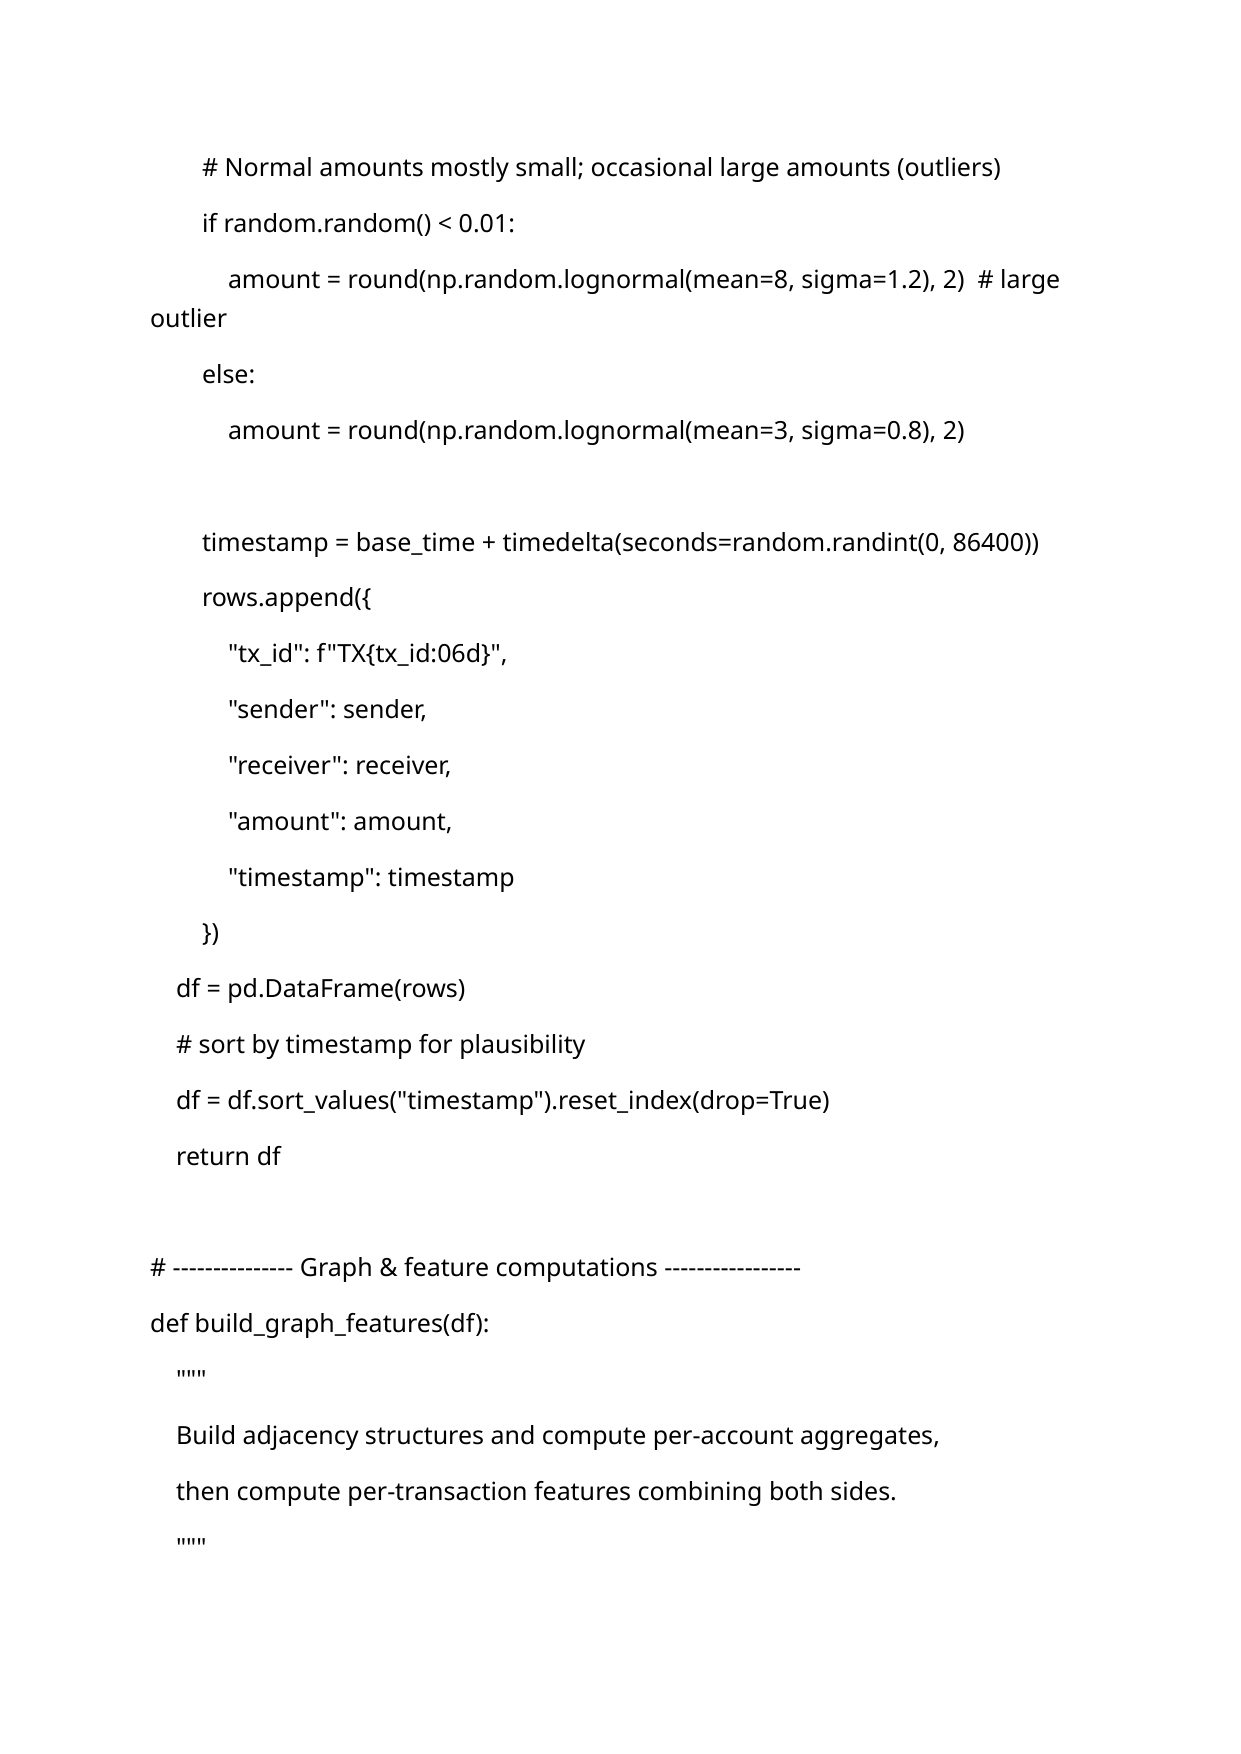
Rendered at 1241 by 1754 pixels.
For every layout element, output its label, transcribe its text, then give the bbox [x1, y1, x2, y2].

text # --------------- Graph & feature computations ----------------- [150, 1250, 1090, 1284]
text "timestamp": timestamp [150, 859, 1090, 893]
text df = df.sort_values("timestamp").reset_index(drop=True) [150, 1082, 1090, 1117]
text if random.random() < 0.01: [150, 206, 1090, 240]
text "receiver": receiver, [150, 747, 1090, 782]
text timestamp = base_time + timedelta(seconds=random.randint(0, 86400)) [150, 524, 1090, 558]
text amount = round(np.random.lognormal(mean=8, sigma=1.2), 2) # large outlier [150, 262, 1090, 335]
text }) [150, 915, 1090, 949]
text """ [150, 1362, 1090, 1396]
text Build adjacency structures and compute per-account aggregates, [150, 1417, 1090, 1452]
text "sender": sender, [150, 692, 1090, 726]
text return df [150, 1138, 1090, 1172]
text # Normal amounts mostly small; occasional large amounts (outliers) [150, 150, 1090, 184]
text # sort by timestamp for plausibility [150, 1027, 1090, 1061]
text def build_graph_features(df): [150, 1306, 1090, 1340]
text amount = round(np.random.lognormal(mean=3, sigma=0.8), 2) [150, 412, 1090, 447]
text rows.append({ [150, 580, 1090, 614]
text df = pd.DataFrame(rows) [150, 971, 1090, 1005]
text "amount": amount, [150, 803, 1090, 837]
text "tx_id": f"TX{tx_id:06d}", [150, 636, 1090, 670]
text """ [150, 1529, 1090, 1563]
text else: [150, 357, 1090, 391]
text then compute per-transaction features combining both sides. [150, 1473, 1090, 1507]
